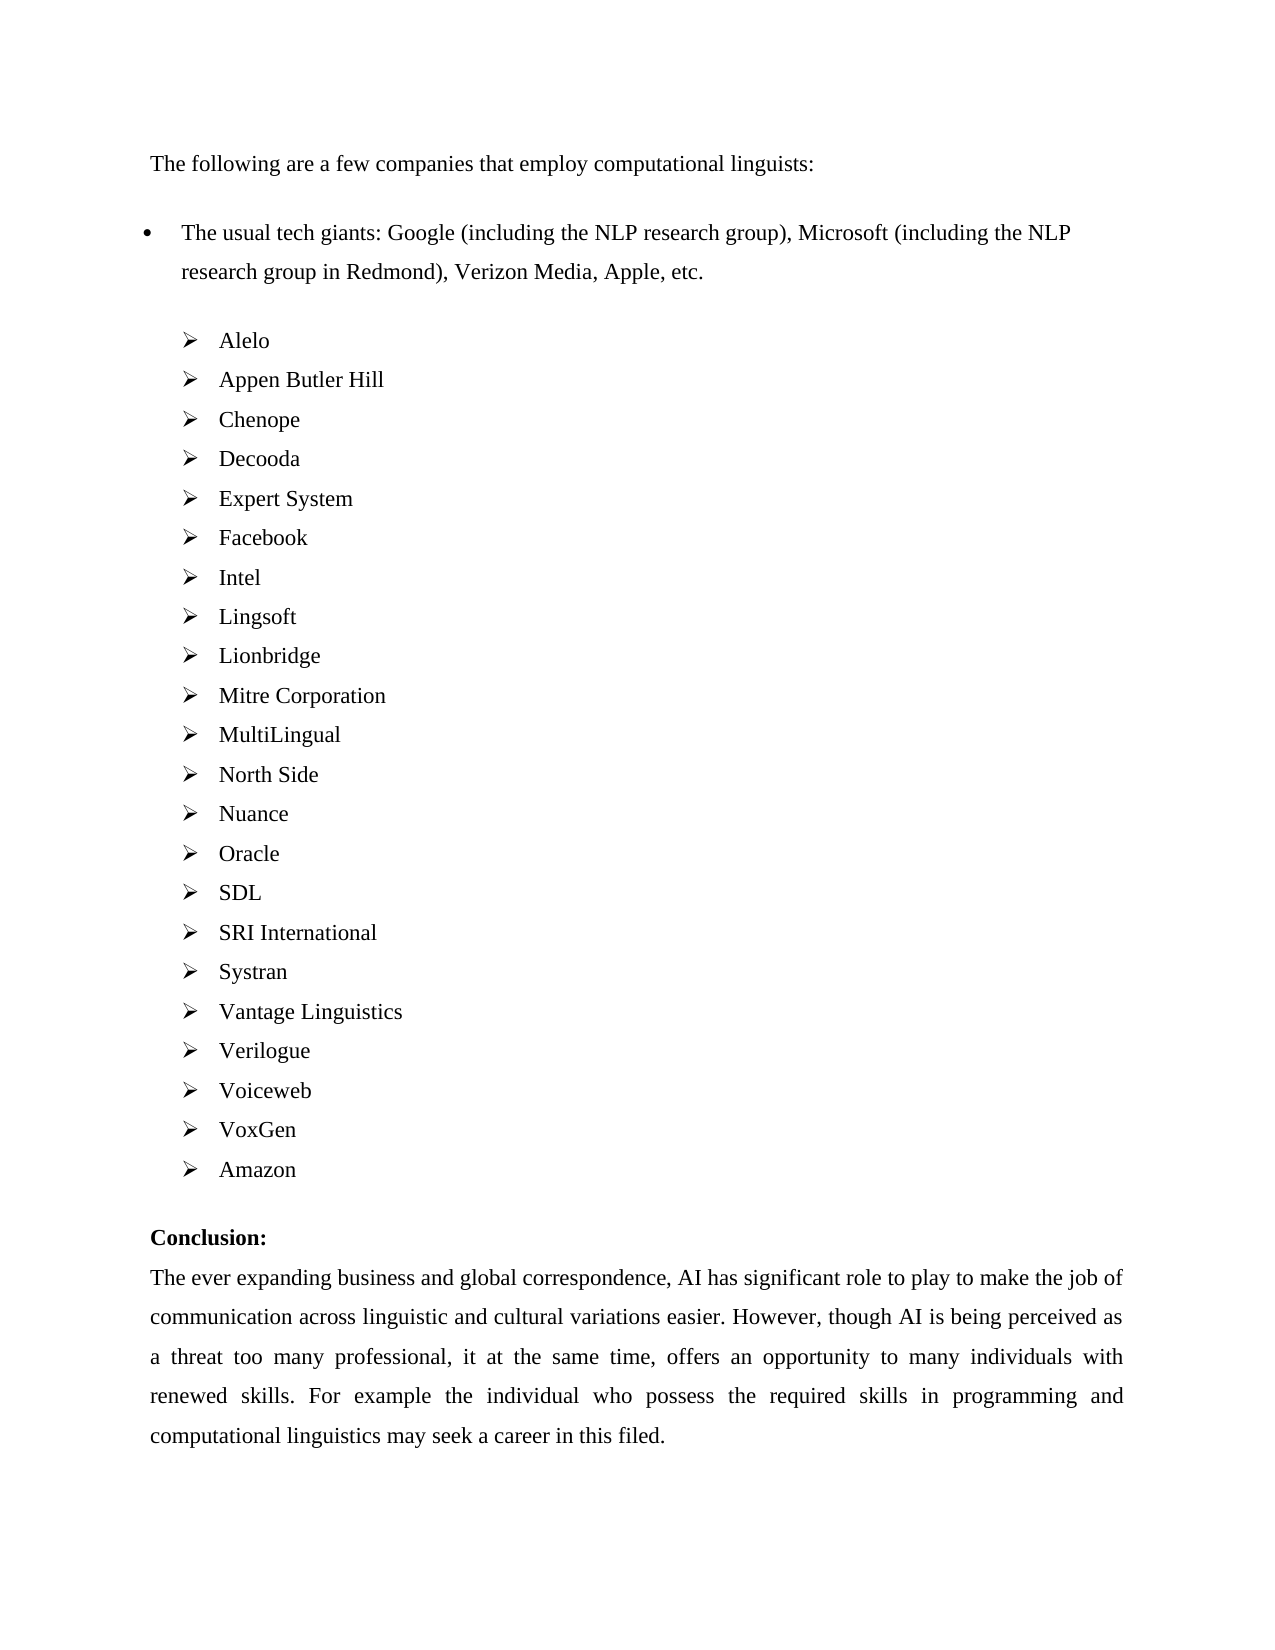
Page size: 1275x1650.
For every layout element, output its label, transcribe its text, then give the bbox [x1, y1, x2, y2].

text The ever expanding business and global correspondence, AI has significant role to play to make the job of communication across linguistic and cultural variations easier. However, though AI is being perceived as a threat too many professional, it at the same time, offers an opportunity to many individuals with renewed skills. For example the individual who possess the required skills in programming and computational linguistics may seek a career in this filed. [150, 1264, 1125, 1448]
list Lionbridge [181, 643, 1125, 669]
list Mitre Corporation [181, 682, 1125, 708]
list Intel [181, 564, 1125, 590]
list Expert System [181, 485, 1125, 511]
text The following are a few companies that employ computational linguists: [150, 150, 1125, 176]
list Vantage Linguistics [181, 998, 1125, 1024]
list Oracle [181, 840, 1125, 866]
list The usual tech giants: Google (including the NLP research group), Microsoft (including the NLP research group in Redmond), Verizon Media, Apple, etc. [144, 219, 1125, 284]
list Voiceweb [181, 1077, 1125, 1103]
text Conclusion: [150, 1224, 1125, 1251]
list Verilogue [181, 1037, 1125, 1064]
list Facebook [181, 524, 1125, 551]
list Appen Butler Hill [181, 366, 1125, 393]
list VoxGen [181, 1116, 1125, 1143]
list Chenope [181, 406, 1125, 432]
list SRI International [181, 919, 1125, 945]
list Lingsoft [181, 603, 1125, 629]
list Systran [181, 958, 1125, 985]
list Decooda [181, 445, 1125, 472]
list Alelo [181, 327, 1125, 353]
list MultiLingual [181, 722, 1125, 748]
list North Side [181, 761, 1125, 787]
list Amazon [181, 1156, 1125, 1182]
list SDL [181, 879, 1125, 906]
list Nuance [181, 801, 1125, 827]
